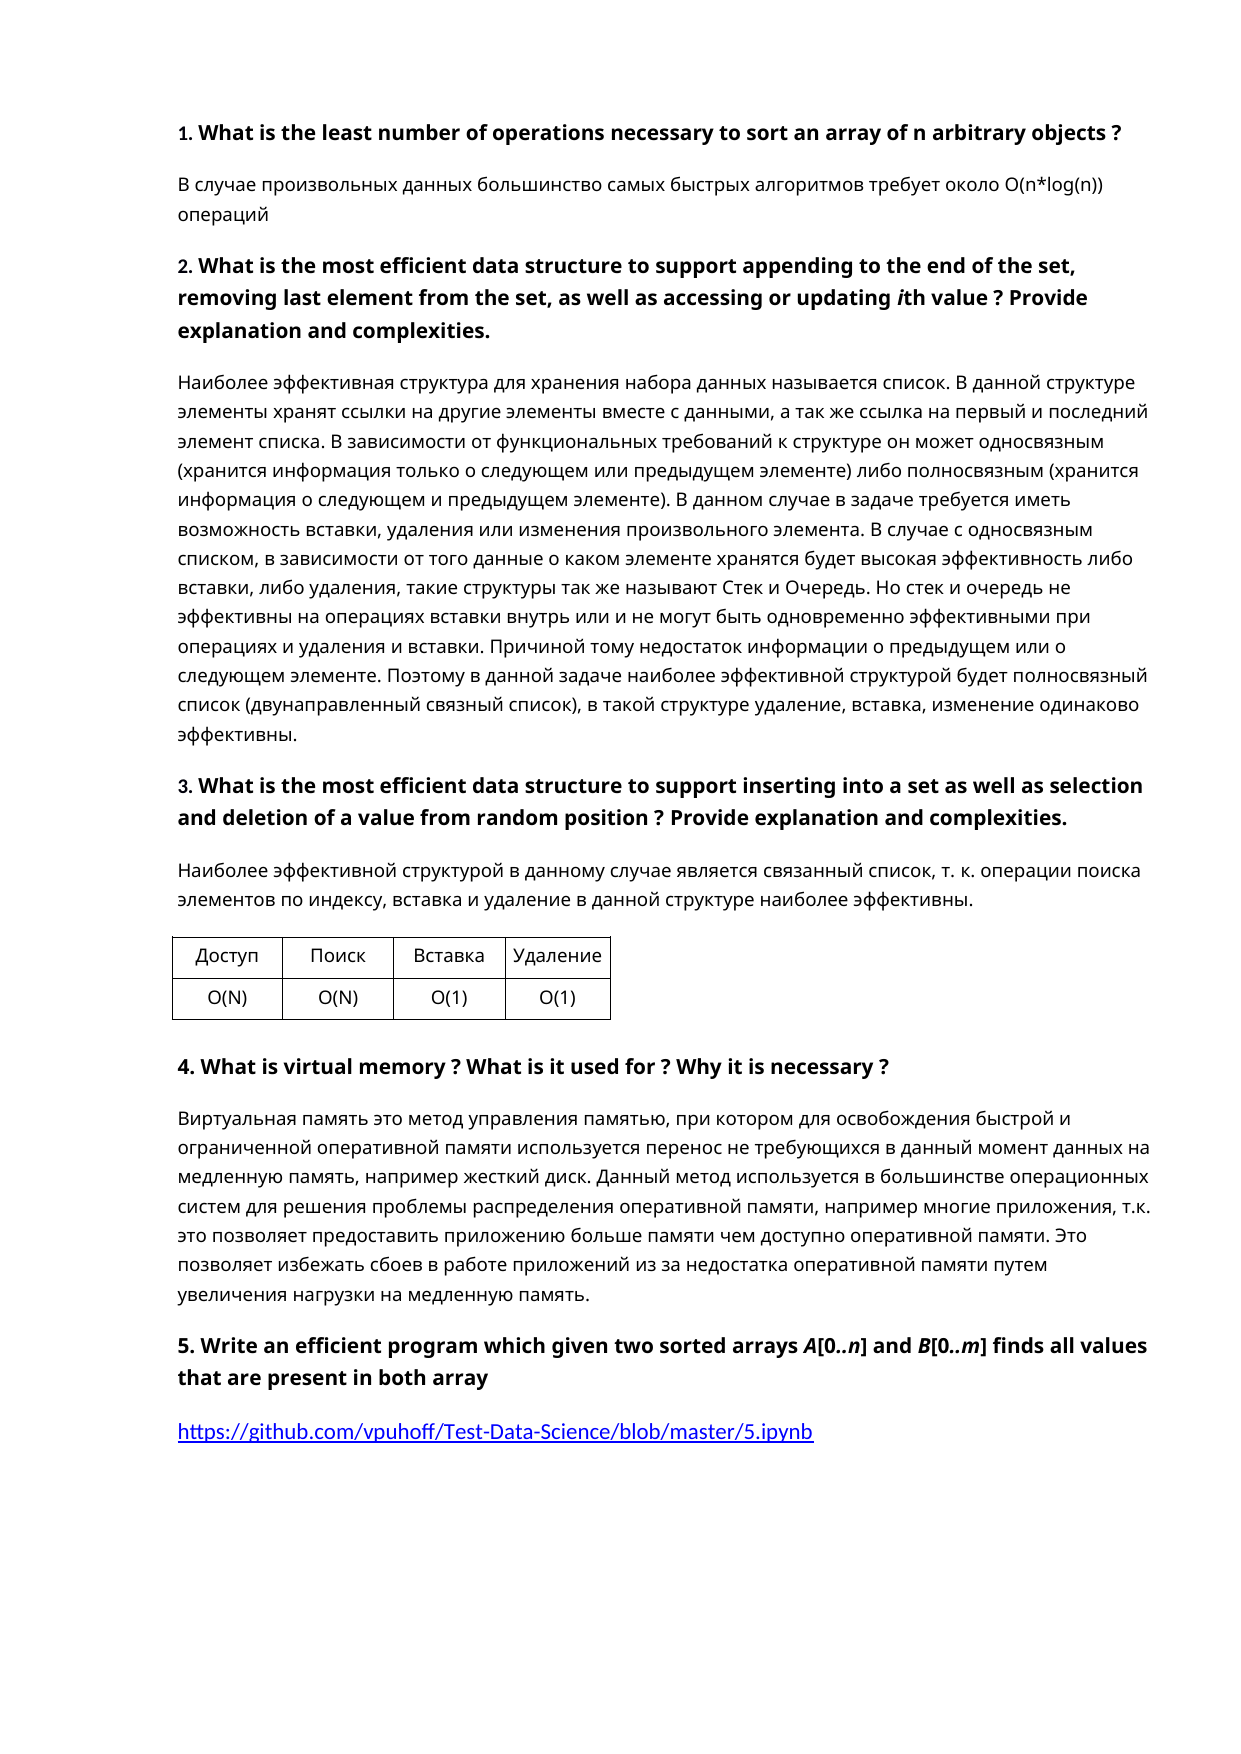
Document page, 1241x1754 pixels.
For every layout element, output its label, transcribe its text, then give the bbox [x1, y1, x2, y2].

table_cell O(1) [394, 979, 505, 1019]
text Наиболее эффективная структура для хранения набора данных называется список. В данной структуре элементы хранят ссылки на другие элементы вместе с данными, а так же ссылка на первый и последний элемент списка. В зависимости от функциональных требований к структуре он может односвязным (хранится информация только о следующем или предыдущем элементе) либо полносвязным (хранится информация о следующем и предыдущем элементе). В данном случае в задаче требуется иметь возможность вставки, удаления или изменения произвольного элемента. В случае с односвязным списком, в зависимости от того данные о каком элементе хранятся будет высокая эффективность либо вставки, либо удаления, такие структуры так же называют Стек и Очередь. Но стек и очередь не эффективны на операциях вставки внутрь или и не могут быть одновременно эффективными при операциях и удаления и вставки. Причиной тому недостаток информации о предыдущем или о следующем элементе. Поэтому в данной задаче наиболее эффективной структурой будет полносвязный список (двунаправленный связный список), в такой структуре удаление, вставка, изменение одинаково эффективны. [177, 369, 1152, 746]
text 5. Write an efficient program which given two sorted arrays A[0..n] and B[0..m] finds all values that are present in both array [177, 1331, 1152, 1392]
table_header Доступ [173, 938, 282, 978]
table_header Поиск [283, 938, 393, 978]
table_cell O(1) [506, 979, 610, 1019]
text Наиболее эффективной структурой в данному случае является связанный список, т. к. операции поиска элементов по индексу, вставка и удаление в данной структуре наиболее эффективны. [177, 857, 1152, 912]
table_header Вставка [394, 938, 505, 978]
text 2. What is the most efficient data structure to support appending to the end of the set, removing last element from the set, as well as accessing or updating ith value ? Provide explanation and complexities. [177, 251, 1152, 344]
table_cell O(N) [283, 979, 393, 1019]
text https://github.com/vpuhoff/Test-Data-Science/blob/master/5.ipynb [177, 1417, 1152, 1445]
table_header Удаление [506, 938, 610, 978]
text 3. What is the most efficient data structure to support inserting into a set as well as selection and deletion of a value from random position ? Provide explanation and complexities. [177, 771, 1152, 832]
text 4. What is virtual memory ? What is it used for ? Why it is necessary ? [177, 1052, 1152, 1080]
text Виртуальная память это метод управления памятью, при котором для освобождения быстрой и ограниченной оперативной памяти используется перенос не требующихся в данный момент данных на медленную память, например жесткий диск. Данный метод используется в большинстве операционных систем для решения проблемы распределения оперативной памяти, например многие приложения, т.к. это позволяет предоставить приложению больше памяти чем доступно оперативной памяти. Это позволяет избежать сбоев в работе приложений из за недостатка оперативной памяти путем увеличения нагрузки на медленную память. [177, 1105, 1152, 1306]
table_cell O(N) [173, 979, 282, 1019]
text 1. What is the least number of operations necessary to sort an array of n arbitrary objects ? [177, 118, 1152, 147]
text В случае произвольных данных большинство самых быстрых алгоритмов требует около O(n*log(n)) операций [177, 172, 1152, 226]
